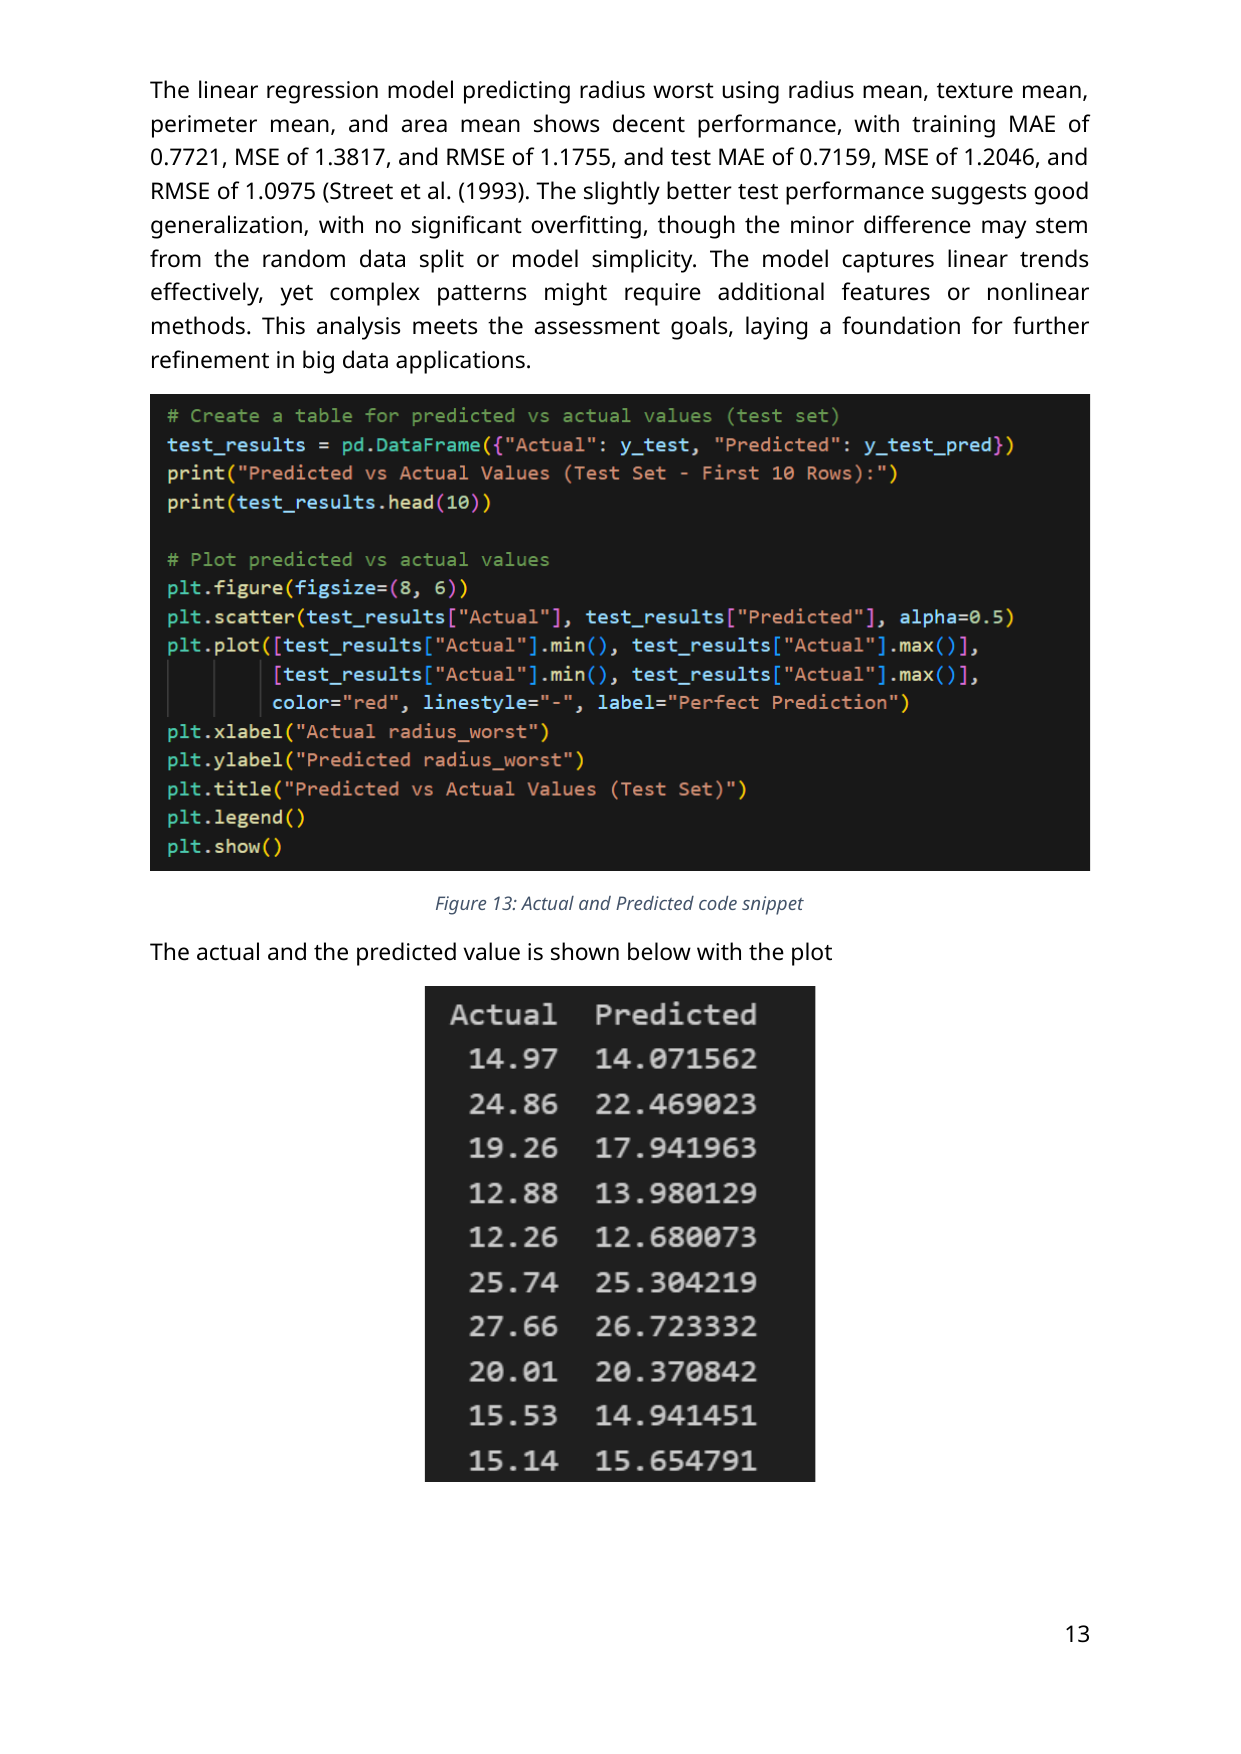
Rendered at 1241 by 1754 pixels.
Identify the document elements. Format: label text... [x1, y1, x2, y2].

text The linear regression model predicting radius worst using radius mean, texture mean, perimeter mean, and area mean shows decent performance, with training MAE of 0.7721, MSE of 1.3817, and RMSE of 1.1755, and test MAE of 0.7159, MSE of 1.2046, and RMSE of 1.0975 (Street et al. (1993). The slightly better test performance suggests good generalization, with no significant overfitting, though the minor difference may stem from the random data split or model simplicity. The model captures linear trends effectively, yet complex patterns might require additional features or nonlinear methods. This analysis meets the assessment goals, laying a foundation for further refinement in big data applications. [150, 74, 1090, 375]
text The actual and the predicted value is shown below with the plot [150, 936, 1090, 968]
picture [424, 986, 816, 1482]
picture [150, 394, 1091, 871]
text Figure 13: Actual and Predicted code snippet [150, 890, 1090, 916]
